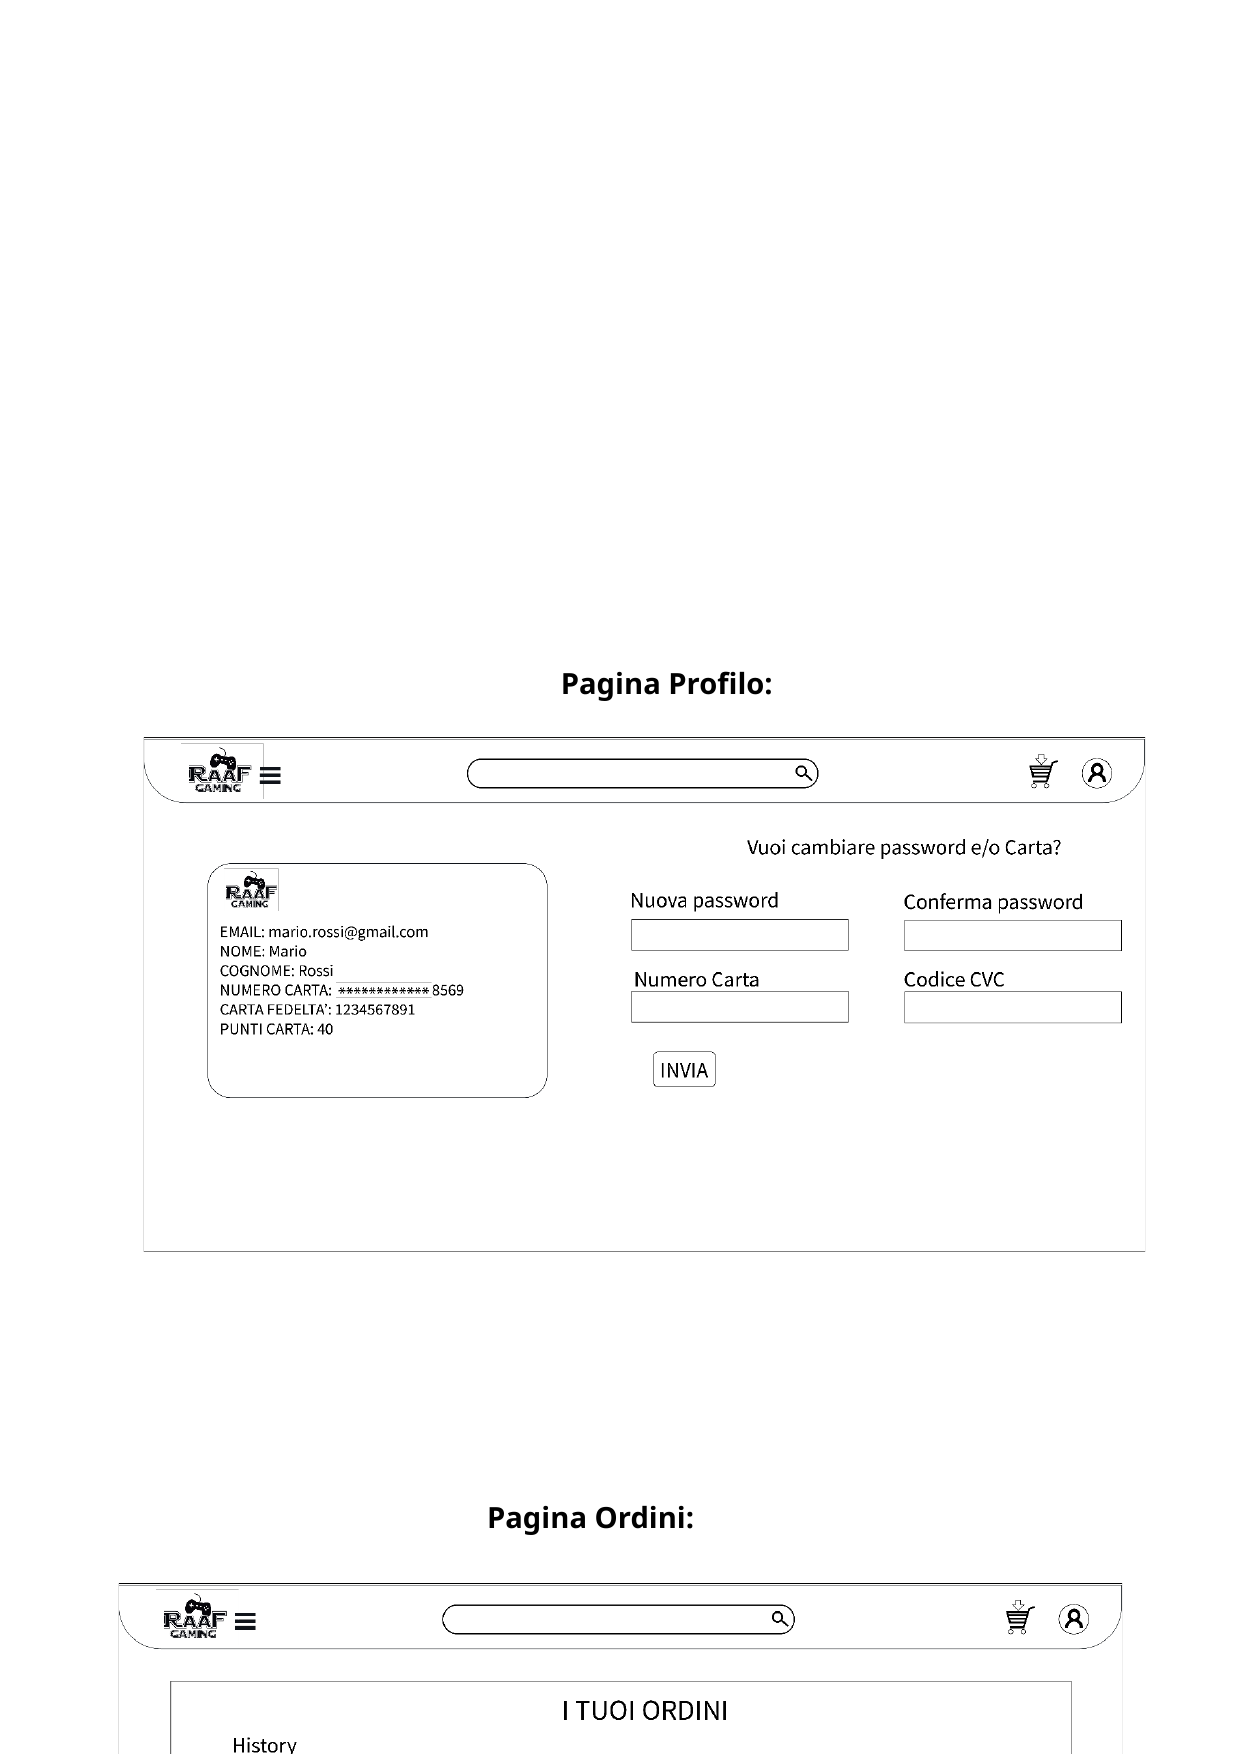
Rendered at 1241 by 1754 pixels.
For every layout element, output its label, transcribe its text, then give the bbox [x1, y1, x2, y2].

list Pagina Profilo: [519, 663, 1122, 703]
picture [118, 1583, 1123, 1754]
picture [143, 737, 1146, 1252]
list Pagina Ordini: [487, 1497, 1122, 1537]
